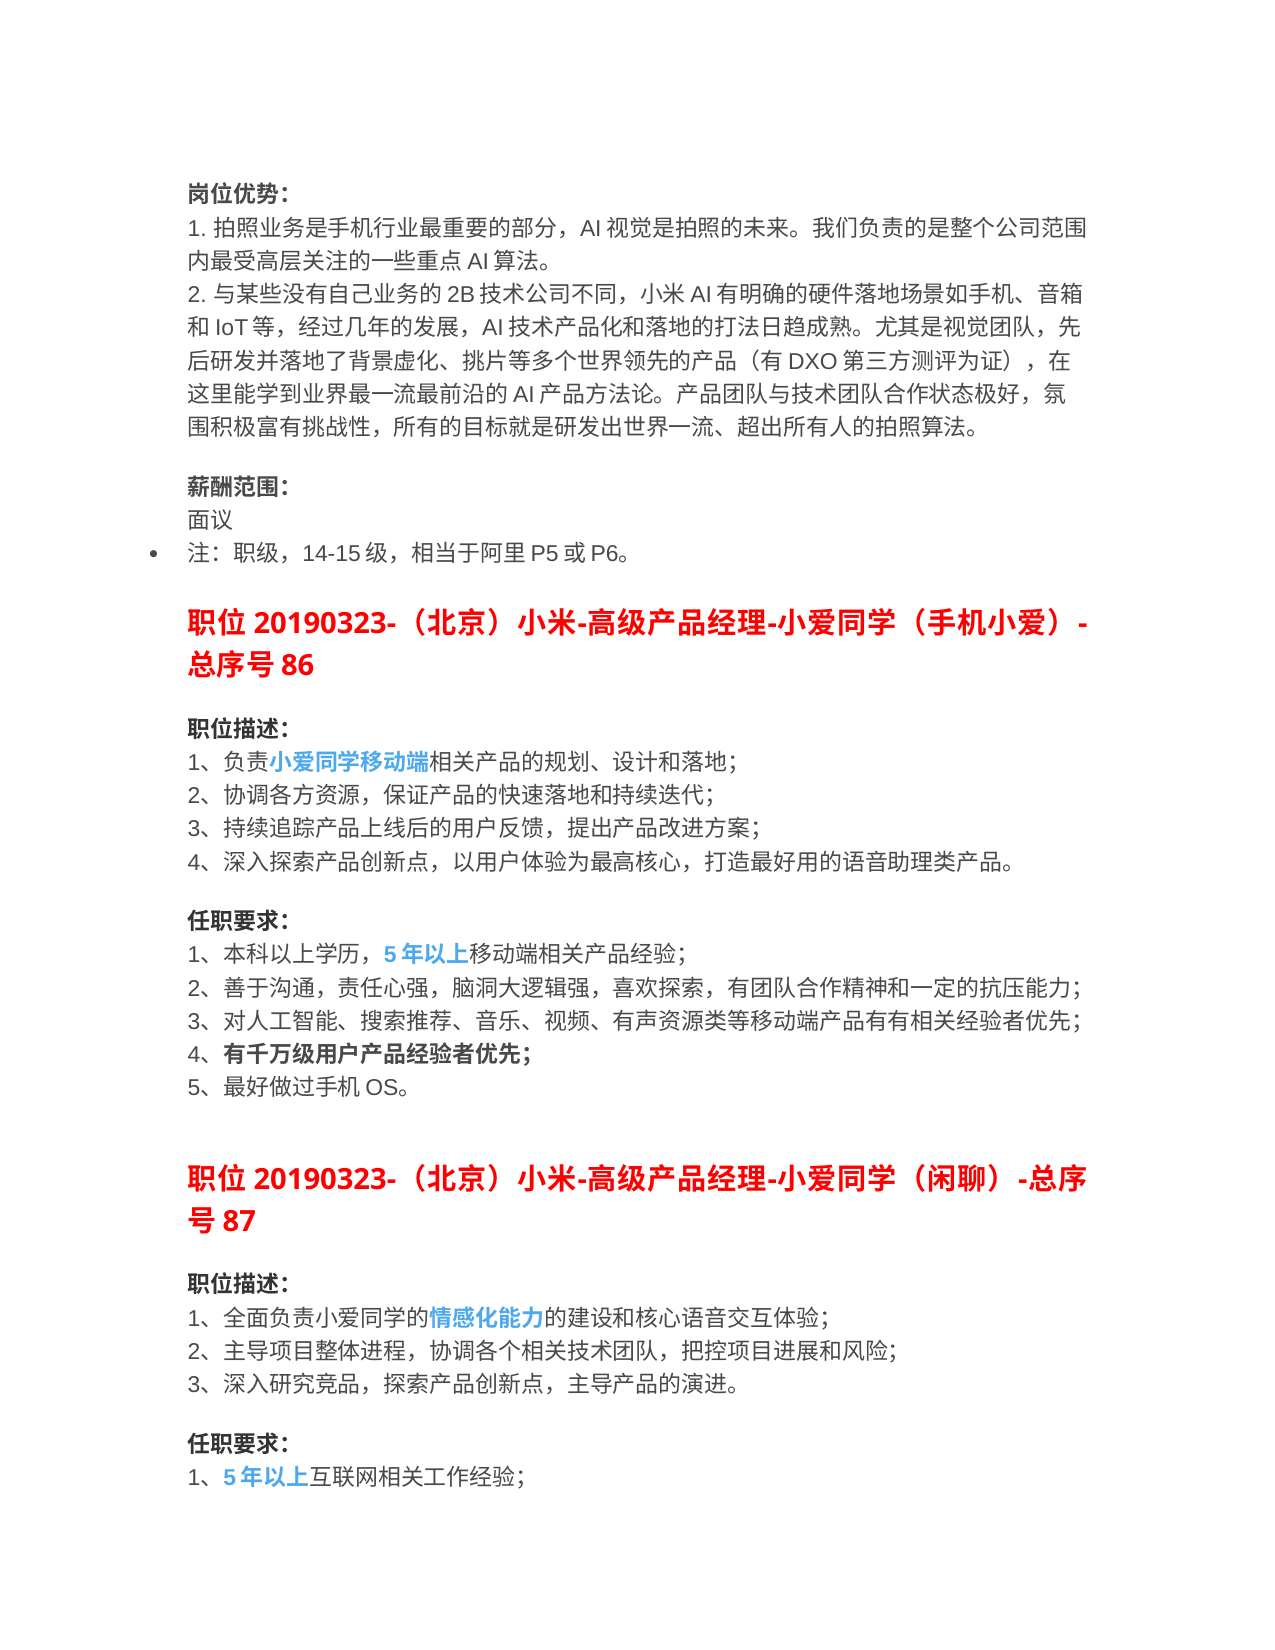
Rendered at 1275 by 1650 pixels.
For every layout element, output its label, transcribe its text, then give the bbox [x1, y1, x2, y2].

text 1、5年以上互联网相关工作经验； [187, 1459, 1087, 1492]
text 4、深入探索产品创新点，以用户体验为最高核心，打造最好用的语音助理类产品。 [187, 843, 1087, 877]
text 2、主导项目整体进程，协调各个相关技术团队，把控项目进展和风险； [187, 1333, 1087, 1366]
text 职位描述： [187, 711, 1087, 744]
text 1. 拍照业务是手机行业最重要的部分，AI视觉是拍照的未来。我们负责的是整个公司范围内最受高层关注的一些重点AI算法。 [187, 209, 1087, 276]
text 2、协调各方资源，保证产品的快速落地和持续迭代； [187, 777, 1087, 810]
text 岗位优势： [187, 176, 1087, 209]
text 职位描述： [187, 1266, 1087, 1299]
text 4、有千万级用户产品经验者优先； [187, 1036, 1087, 1069]
subtitle 职位20190323-（北京）小米-高级产品经理-小爱同学（闲聊）-总序号87 [187, 1155, 1087, 1240]
text 3、对人工智能、搜索推荐、音乐、视频、有声资源类等移动端产品有有相关经验者优先； [187, 1003, 1087, 1036]
text 1、本科以上学历，5年以上移动端相关产品经验； [187, 936, 1087, 969]
text 2. 与某些没有自己业务的2B技术公司不同，小米AI有明确的硬件落地场景如手机、音箱和IoT等，经过几年的发展，AI技术产品化和落地的打法日趋成熟。尤其是视觉团队，先后研发并落地了背景虚化、挑片等多个世界领先的产品（有DXO第三方测评为证），在这里能学到业界最一流最前沿的AI产品方法论。产品团队与技术团队合作状态极好，氛围积极富有挑战性，所有的目标就是研发出世界一流、超出所有人的拍照算法。 [187, 276, 1087, 442]
text 1、全面负责小爱同学的情感化能力的建设和核心语音交互体验； [187, 1299, 1087, 1333]
text 1、负责小爱同学移动端相关产品的规划、设计和落地； [187, 744, 1087, 777]
text 面议 [187, 502, 1087, 535]
text 任职要求： [187, 903, 1087, 936]
text 薪酬范围： [187, 468, 1087, 502]
list 注：职级，14-15级，相当于阿里P5或P6。 [150, 535, 1087, 568]
text 3、深入研究竞品，探索产品创新点，主导产品的演进。 [187, 1366, 1087, 1399]
text 3、持续追踪产品上线后的用户反馈，提出产品改进方案； [187, 810, 1087, 843]
text 2、善于沟通，责任心强，脑洞大逻辑强，喜欢探索，有团队合作精神和一定的抗压能力； [187, 969, 1087, 1003]
text 任职要求： [187, 1426, 1087, 1459]
text 5、最好做过手机OS。 [187, 1069, 1087, 1102]
subtitle 职位20190323-（北京）小米-高级产品经理-小爱同学（手机小爱）-总序号86 [187, 599, 1087, 684]
